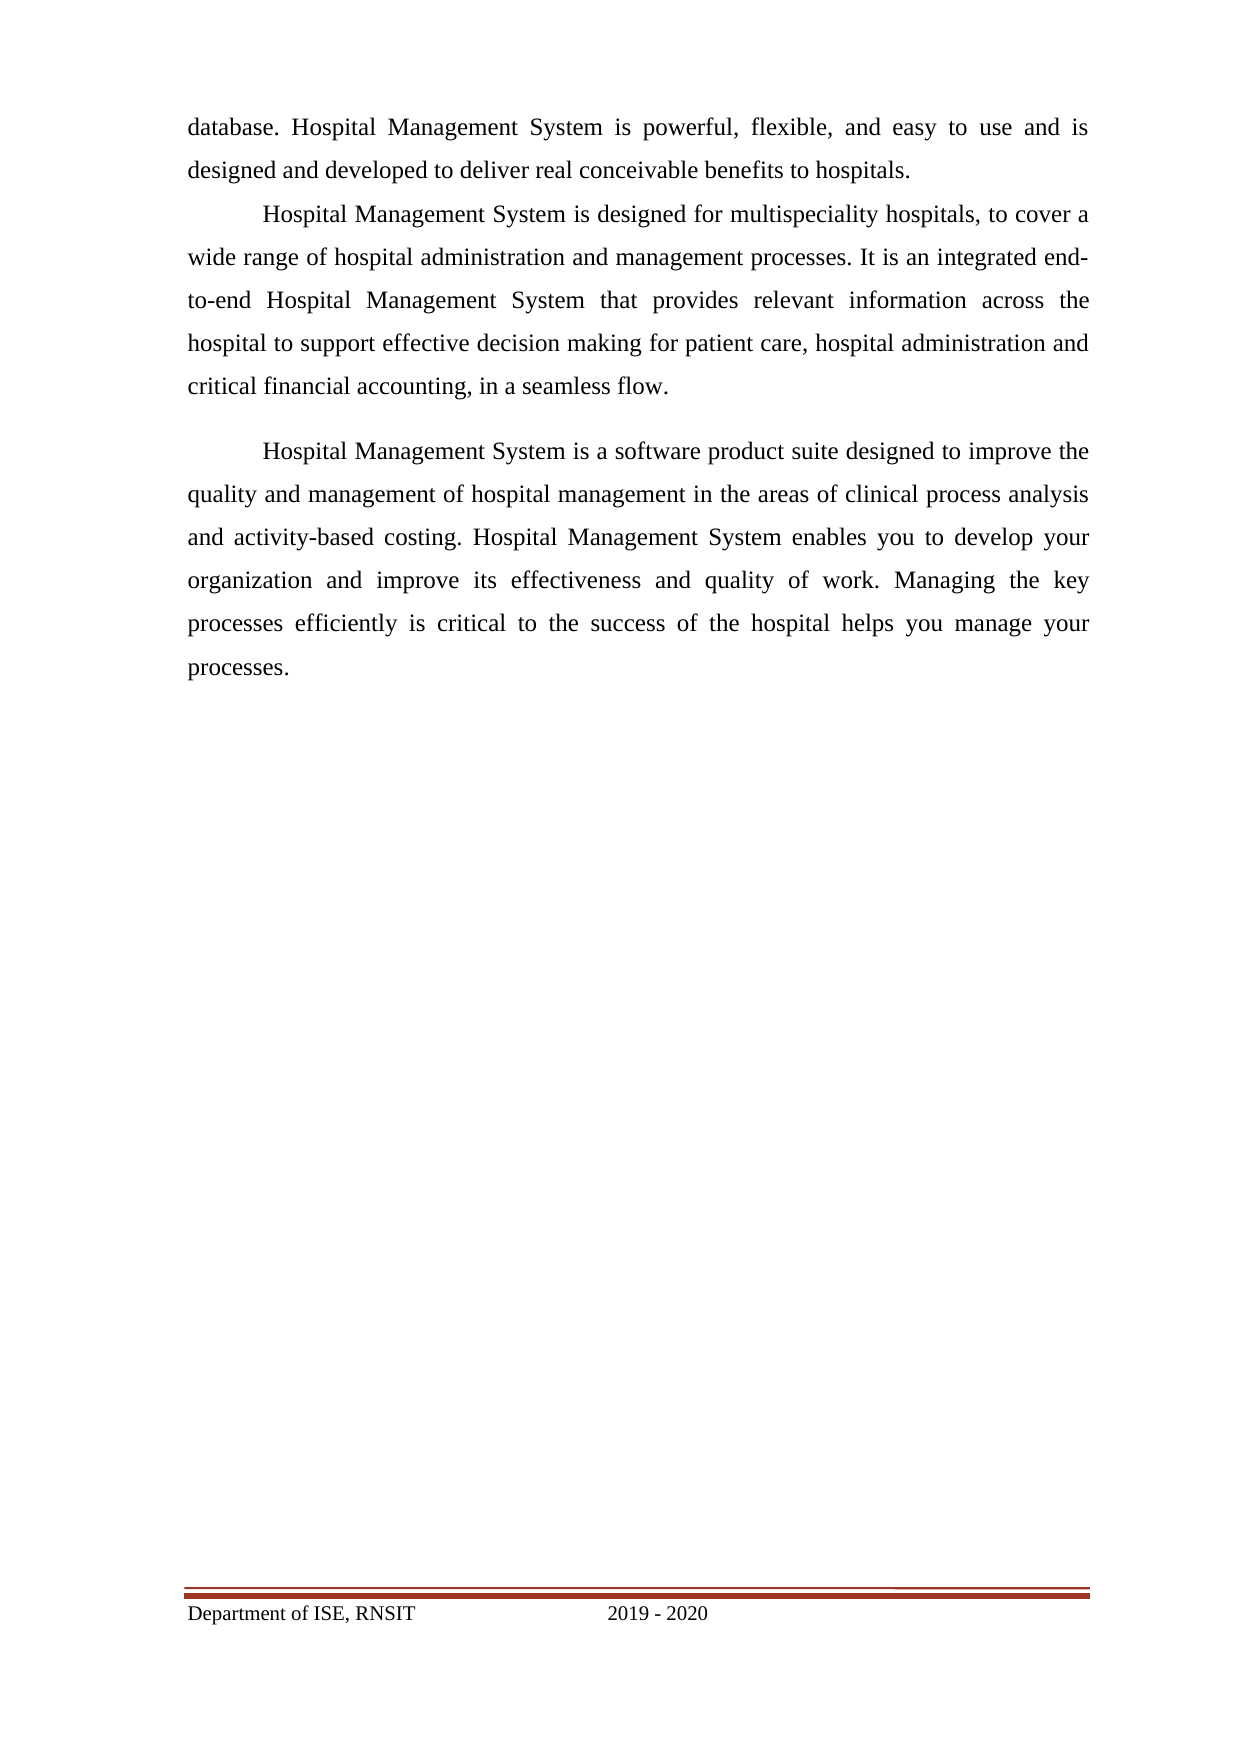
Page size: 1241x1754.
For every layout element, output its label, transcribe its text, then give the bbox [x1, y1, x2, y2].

text database. Hospital Management System is powerful, flexible, and easy to use and is designed and developed to deliver real conceivable benefits to hospitals. [187, 112, 1090, 184]
text Hospital Management System is a software product suite designed to improve the quality and management of hospital management in the areas of clinical process analysis and activity-based costing. Hospital Management System enables you to develop your organization and improve its effectiveness and quality of work. Managing the key processes efficiently is critical to the success of the hospital helps you manage your processes. [187, 436, 1090, 680]
text Hospital Management System is designed for multispeciality hospitals, to cover a wide range of hospital administration and management processes. It is an integrated end-to-end Hospital Management System that provides relevant information across the hospital to support effective decision making for patient care, hospital administration and critical financial accounting, in a seamless flow. [187, 199, 1090, 400]
